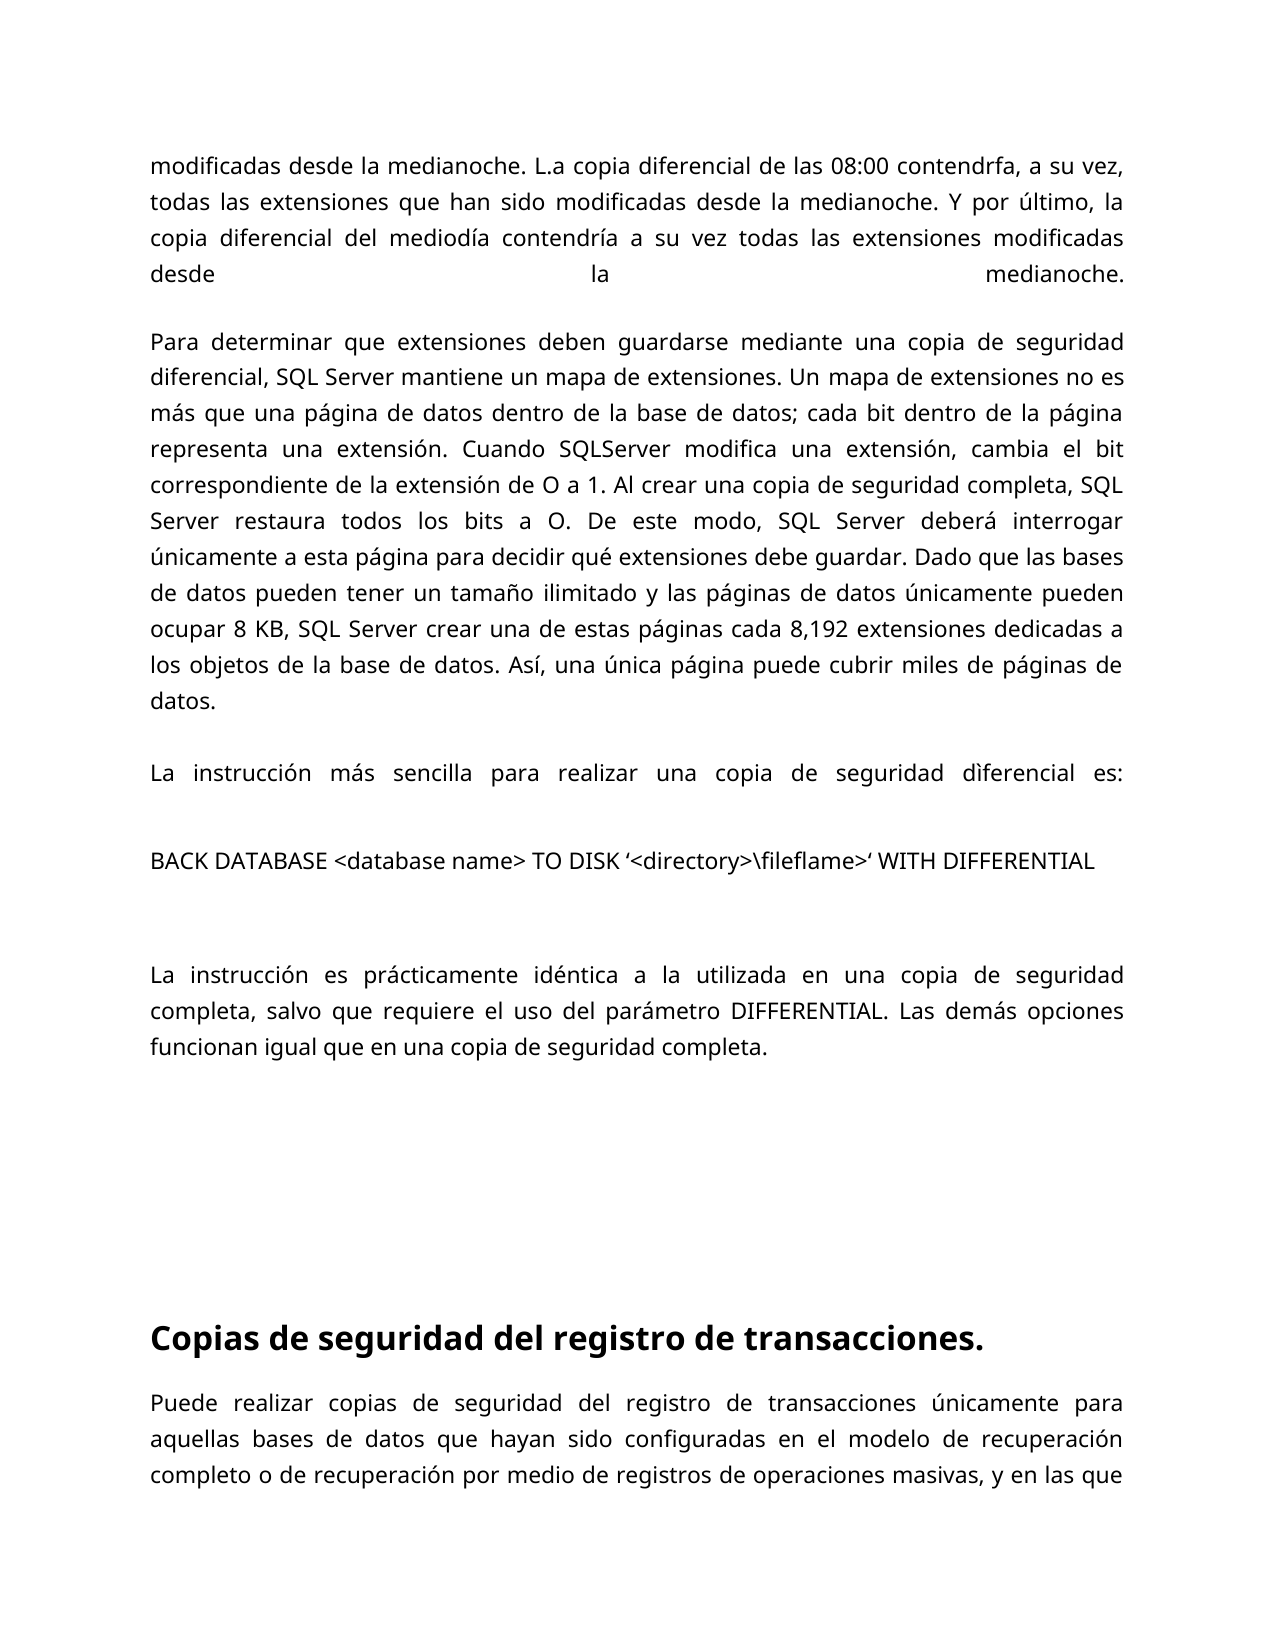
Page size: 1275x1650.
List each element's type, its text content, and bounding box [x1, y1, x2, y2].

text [150, 150, 1125, 321]
text Copias de seguridad del registro de transacciones. [150, 1314, 1125, 1360]
text La instrucción más sencilla para realizar una copia de seguridad dìferencial es: [150, 757, 1125, 820]
text La instrucción es prácticamente idéntica a la utilizada en una copia de seguridad completa, salvo que requiere el uso del parámetro DIFFERENTIAL. Las demás opciones funcionan igual que en una copia de seguridad completa. [150, 959, 1125, 1062]
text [150, 1387, 1125, 1491]
text BACK DATABASE <database name> TO DISK ‘<directory>\fileflame>‘ WITH DIFFERENTIAL [150, 845, 1125, 876]
text Para determinar que extensiones deben guardarse mediante una copia de seguridad diferencial, SQL Server mantiene un mapa de extensiones. Un mapa de extensiones no es más que una página de datos dentro de la base de datos; cada bit dentro de la página representa una extensión. Cuando SQLServer modifica una extensión, cambia el bit correspondiente de la extensión de O a 1. Al crear una copia de seguridad completa, SQL Server restaura todos los bits a O. De este modo, SQL Server deberá interrogar únicamente a esta página para decidir qué extensiones debe guardar. Dado que las bases de datos pueden tener un tamaño ilimitado y las páginas de datos únicamente pueden ocupar 8 KB, SQL Server crear una de estas páginas cada 8,192 extensiones dedicadas a los objetos de la base de datos. Así, una única página puede cubrir miles de páginas de datos. [150, 325, 1125, 716]
